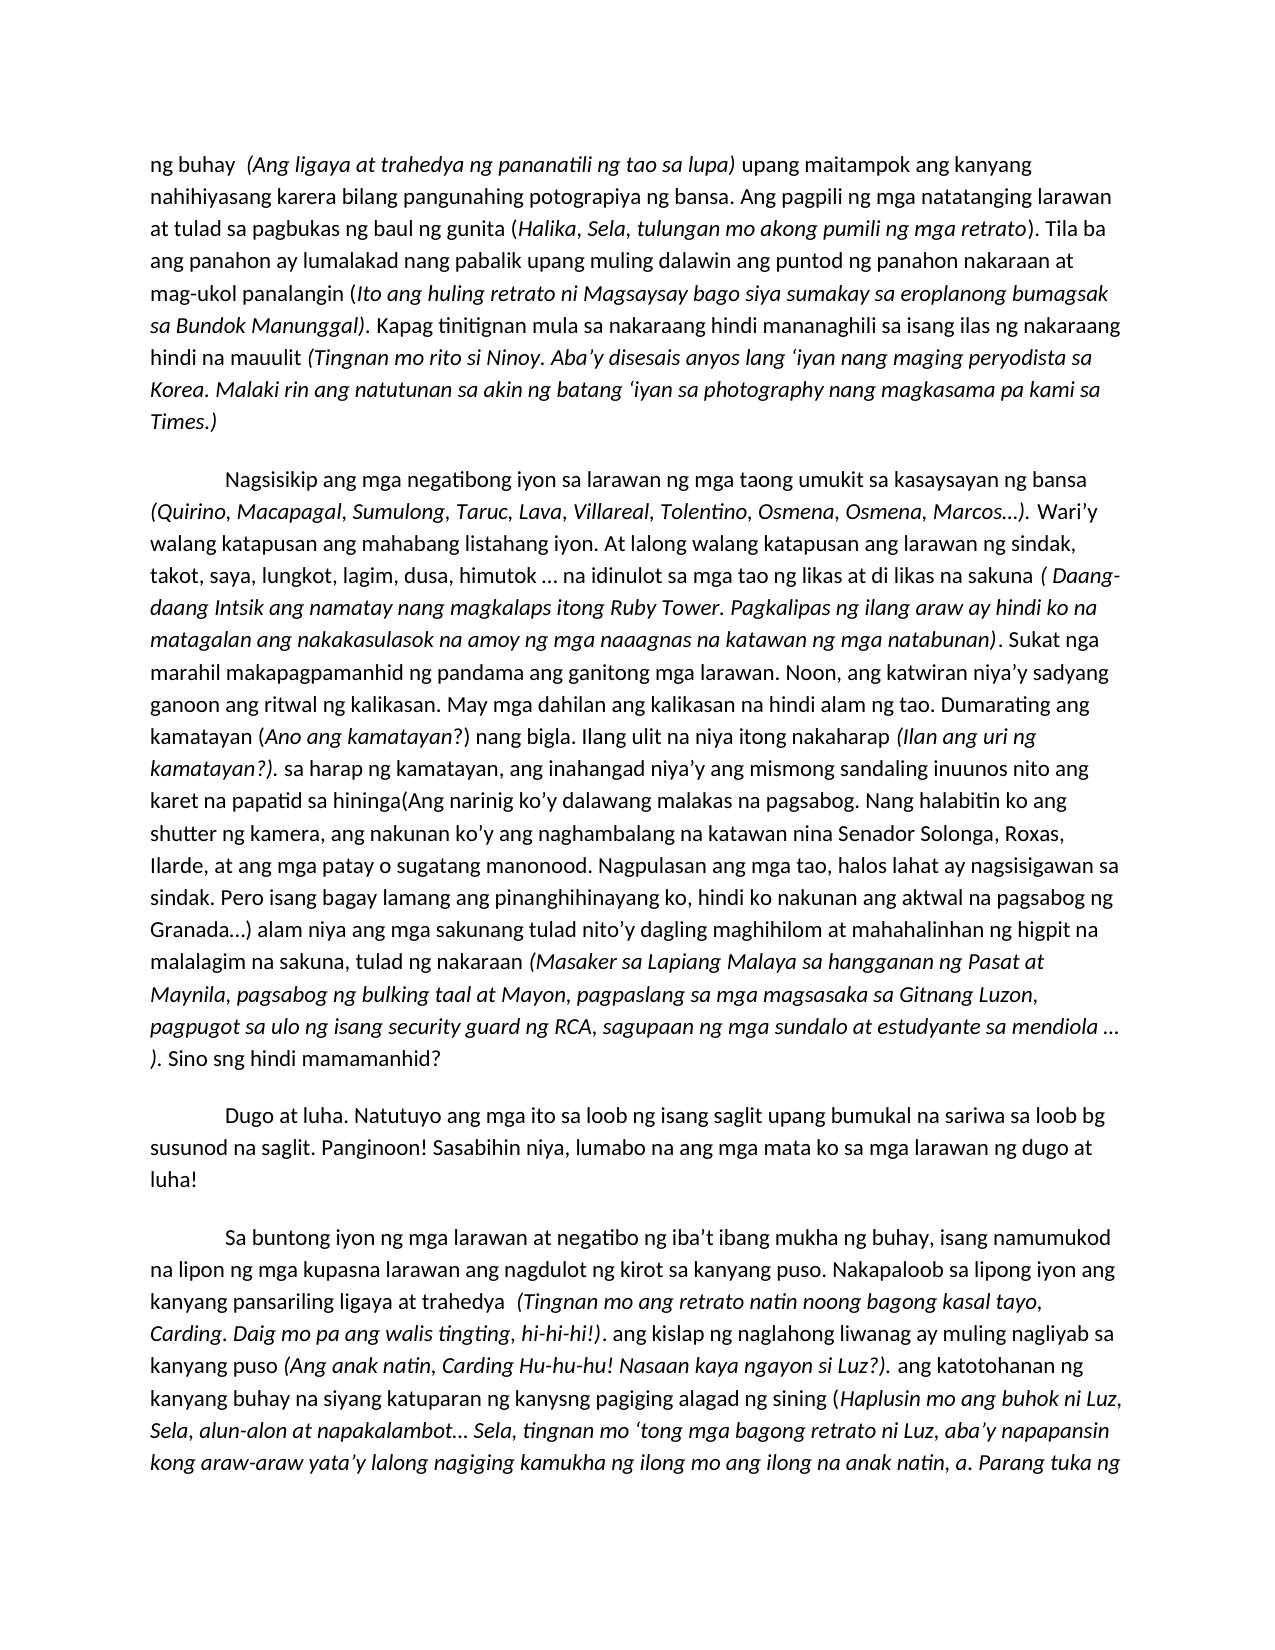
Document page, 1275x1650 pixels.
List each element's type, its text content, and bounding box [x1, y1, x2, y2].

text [150, 1223, 1125, 1476]
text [150, 150, 1125, 436]
text Dugo at luha. Natutuyo ang mga ito sa loob ng isang saglit upang bumukal na sariwa sa loob bg susunod na saglit. Panginoon! Sasabihin niya, lumabo na ang mga mata ko sa mga larawan ng dugo at luha! [150, 1101, 1125, 1194]
text Nagsisikip ang mga negatibong iyon sa larawan ng mga taong umukit sa kasaysayan ng bansa (Quirino, Macapagal, Sumulong, Taruc, Lava, Villareal, Tolentino, Osmena, Osmena, Marcos…). Wari’y walang katapusan ang mahabang listahang iyon. At lalong walang katapusan ang larawan ng sindak, takot, saya, lungkot, lagim, dusa, himutok … na idinulot sa mga tao ng likas at di likas na sakuna ( Daang-daang Intsik ang namatay nang magkalaps itong Ruby Tower. Pagkalipas ng ilang araw ay hindi ko na matagalan ang nakakasulasok na amoy ng mga naaagnas na katawan ng mga natabunan). Sukat nga marahil makapagpamanhid ng pandama ang ganitong mga larawan. Noon, ang katwiran niya’y sadyang ganoon ang ritwal ng kalikasan. May mga dahilan ang kalikasan na hindi alam ng tao. Dumarating ang kamatayan (Ano ang kamatayan?) nang bigla. Ilang ulit na niya itong nakaharap (Ilan ang uri ng kamatayan?). sa harap ng kamatayan, ang inahangad niya’y ang mismong sandaling inuunos nito ang karet na papatid sa hininga(Ang narinig ko’y dalawang malakas na pagsabog. Nang halabitin ko ang shutter ng kamera, ang nakunan ko’y ang naghambalang na katawan nina Senador Solonga, Roxas, Ilarde, at ang mga patay o sugatang manonood. Nagpulasan ang mga tao, halos lahat ay nagsisigawan sa sindak. Pero isang bagay lamang ang pinanghihinayang ko, hindi ko nakunan ang aktwal na pagsabog ng Granada…) alam niya ang mga sakunang tulad nito’y dagling maghihilom at mahahalinhan ng higpit na malalagim na sakuna, tulad ng nakaraan (Masaker sa Lapiang Malaya sa hangganan ng Pasat at Maynila, pagsabog ng bulking taal at Mayon, pagpaslang sa mga magsasaka sa Gitnang Luzon, pagpugot sa ulo ng isang security guard ng RCA, sagupaan ng mga sundalo at estudyante sa mendiola … ). Sino sng hindi mamamanhid? [150, 465, 1125, 1072]
